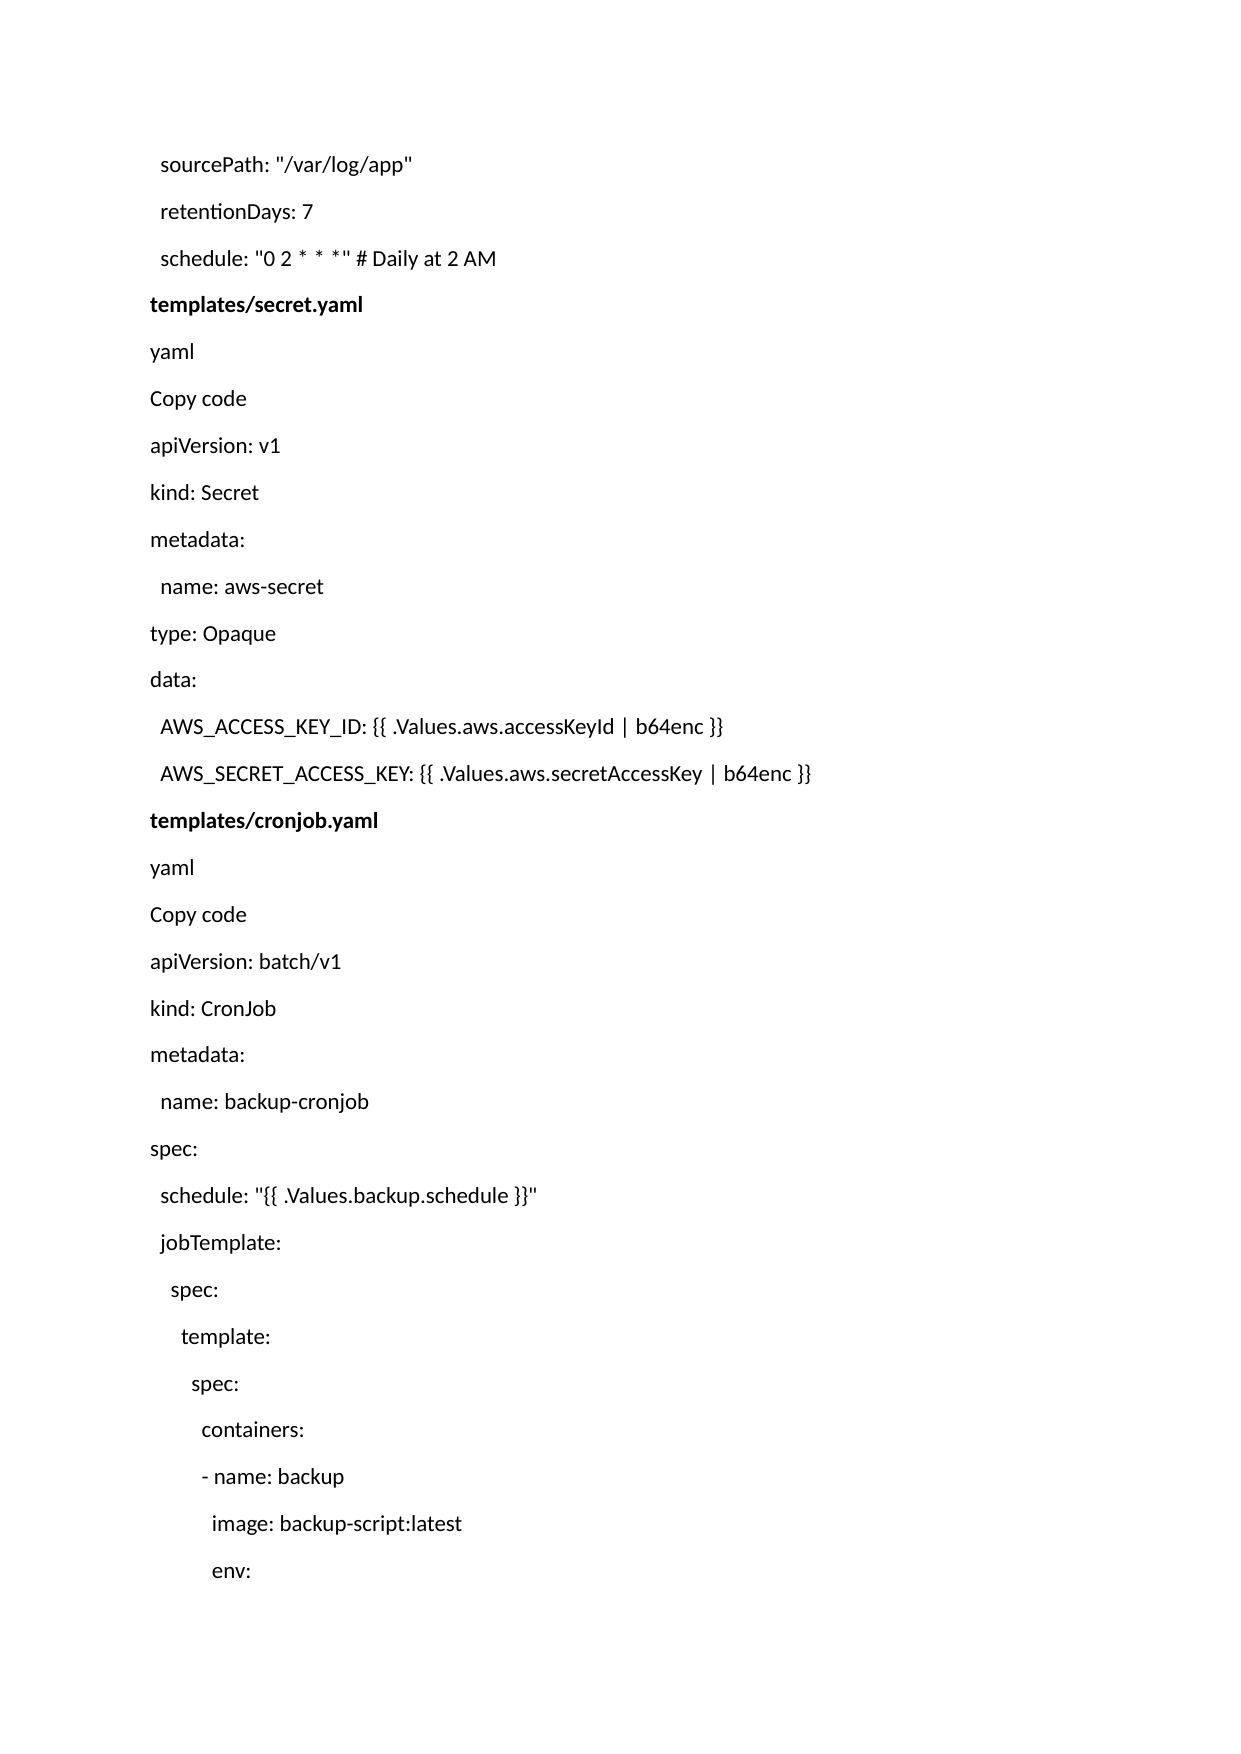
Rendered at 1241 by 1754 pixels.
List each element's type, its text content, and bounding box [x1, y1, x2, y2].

text spec: [150, 1275, 1090, 1303]
text metadata: [150, 1041, 1090, 1069]
text name: backup-cronjob [150, 1087, 1090, 1116]
text Copy code [150, 384, 1090, 412]
text schedule: "0 2 * * *" # Daily at 2 AM [150, 244, 1090, 272]
text data: [150, 666, 1090, 694]
text AWS_ACCESS_KEY_ID: {{ .Values.aws.accessKeyId | b64enc }} [150, 712, 1090, 741]
text template: [150, 1322, 1090, 1350]
text schedule: "{{ .Values.backup.schedule }}" [150, 1181, 1090, 1209]
text yaml [150, 337, 1090, 366]
text apiVersion: v1 [150, 431, 1090, 459]
text retentionDays: 7 [150, 197, 1090, 225]
text kind: CronJob [150, 994, 1090, 1022]
text - name: backup [150, 1462, 1090, 1491]
text spec: [150, 1369, 1090, 1397]
text metadata: [150, 525, 1090, 553]
text jobTemplate: [150, 1228, 1090, 1256]
text kind: Secret [150, 478, 1090, 506]
text type: Opaque [150, 619, 1090, 647]
text sourcePath: "/var/log/app" [150, 150, 1090, 178]
text containers: [150, 1416, 1090, 1444]
text Copy code [150, 900, 1090, 928]
text yaml [150, 853, 1090, 881]
text image: backup-script:latest [150, 1509, 1090, 1537]
text name: aws-secret [150, 572, 1090, 600]
text apiVersion: batch/v1 [150, 947, 1090, 975]
text templates/secret.yaml [150, 291, 1090, 319]
text templates/cronjob.yaml [150, 806, 1090, 834]
text spec: [150, 1134, 1090, 1162]
text AWS_SECRET_ACCESS_KEY: {{ .Values.aws.secretAccessKey | b64enc }} [150, 759, 1090, 787]
text env: [150, 1556, 1090, 1584]
